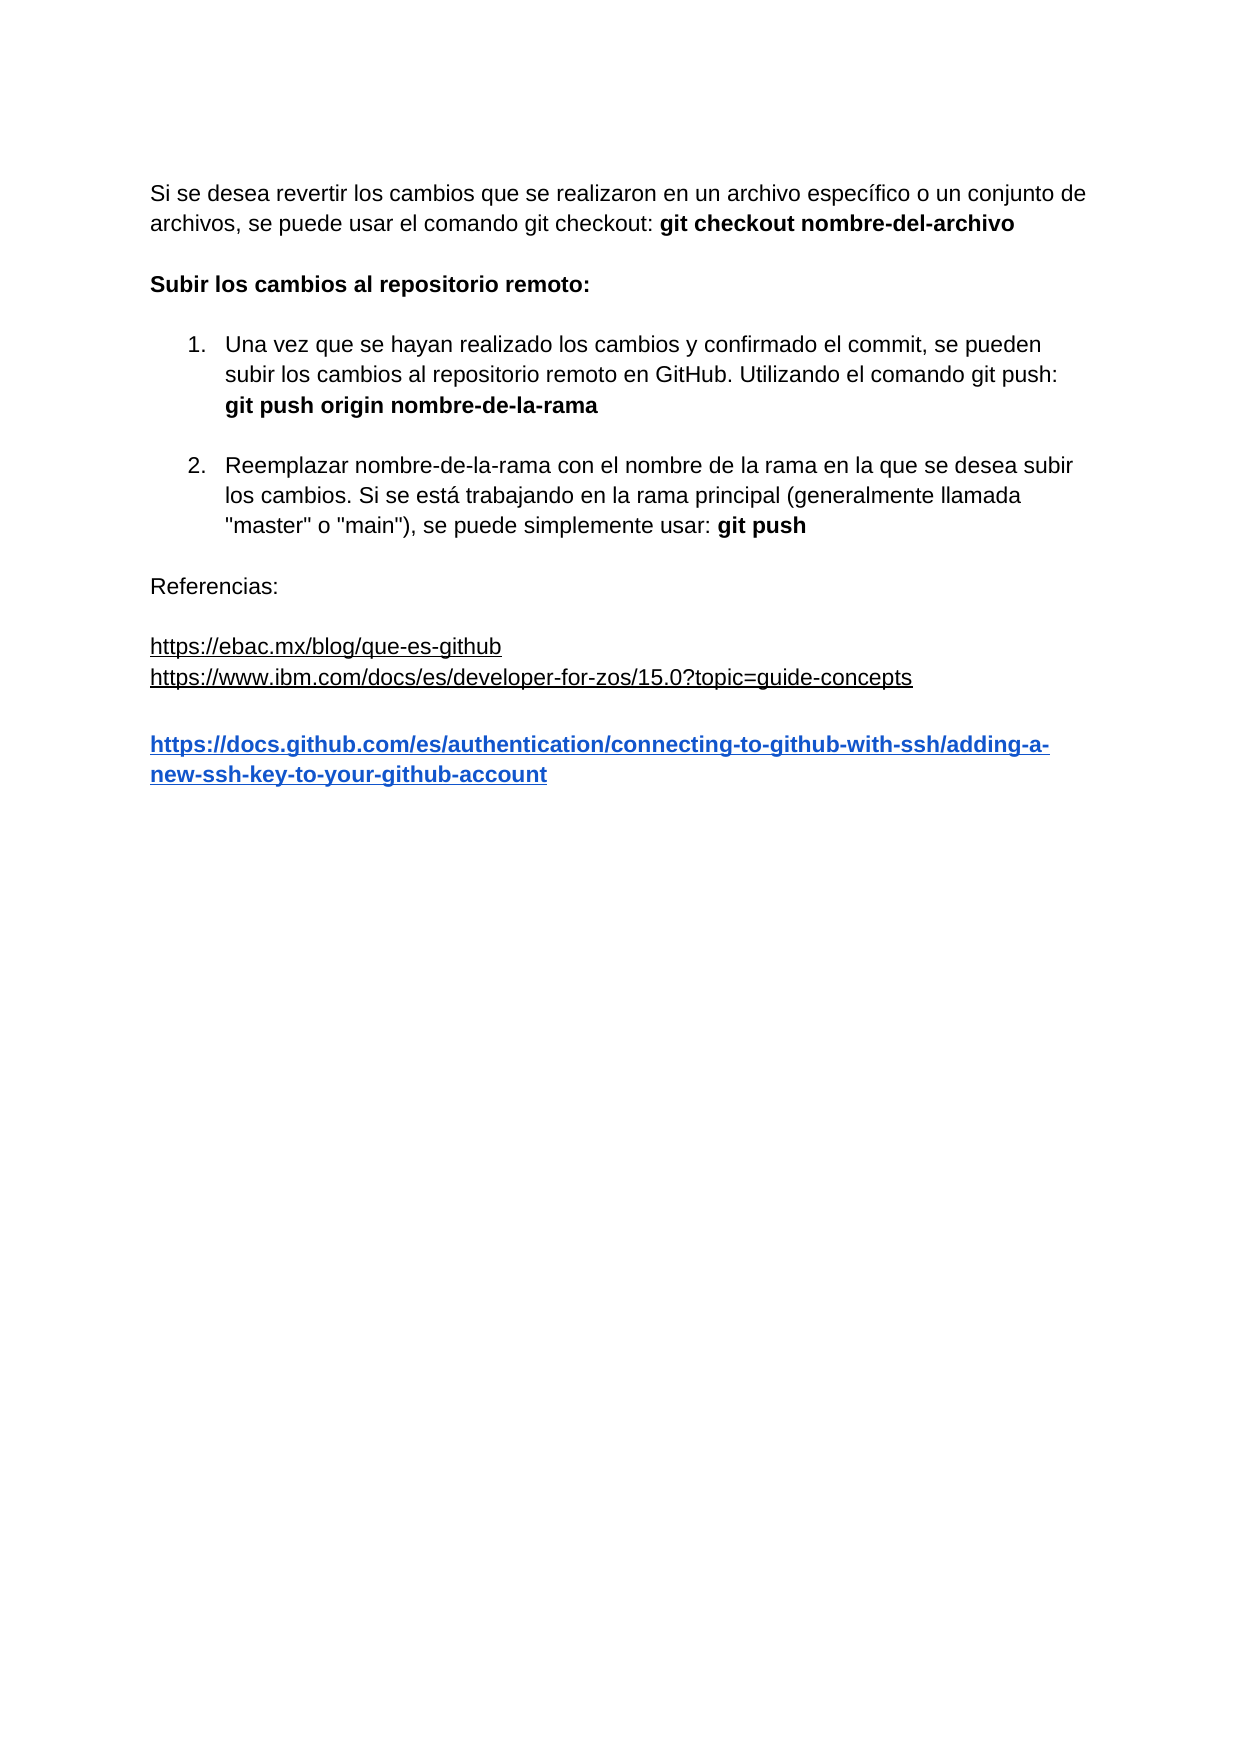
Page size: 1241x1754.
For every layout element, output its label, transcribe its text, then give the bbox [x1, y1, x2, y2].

text https://www.ibm.com/docs/es/developer-for-zos/15.0?topic=guide-concepts [150, 663, 1090, 690]
list Reemplazar nombre-de-la-rama con el nombre de la rama en la que se desea subir los cambios. Si se está trabajando en la rama principal (generalmente llamada "master" o "main"), se puede simplemente usar: git push [187, 452, 1090, 539]
text Subir los cambios al repositorio remoto: [150, 271, 1090, 297]
text https://ebac.mx/blog/que-es-github [150, 633, 1090, 660]
list Una vez que se hayan realizado los cambios y confirmado el commit, se pueden subir los cambios al repositorio remoto en GitHub. Utilizando el comando git push: git push origin nombre-de-la-rama [187, 331, 1090, 418]
text Si se desea revertir los cambios que se realizaron en un archivo específico o un conjunto de archivos, se puede usar el comando git checkout: git checkout nombre-del-archivo [150, 180, 1090, 237]
text https://docs.github.com/es/authentication/connecting-to-github-with-ssh/adding-a-new-ssh-key-to-your-github-account [150, 731, 1090, 788]
text Referencias: [150, 573, 1090, 599]
